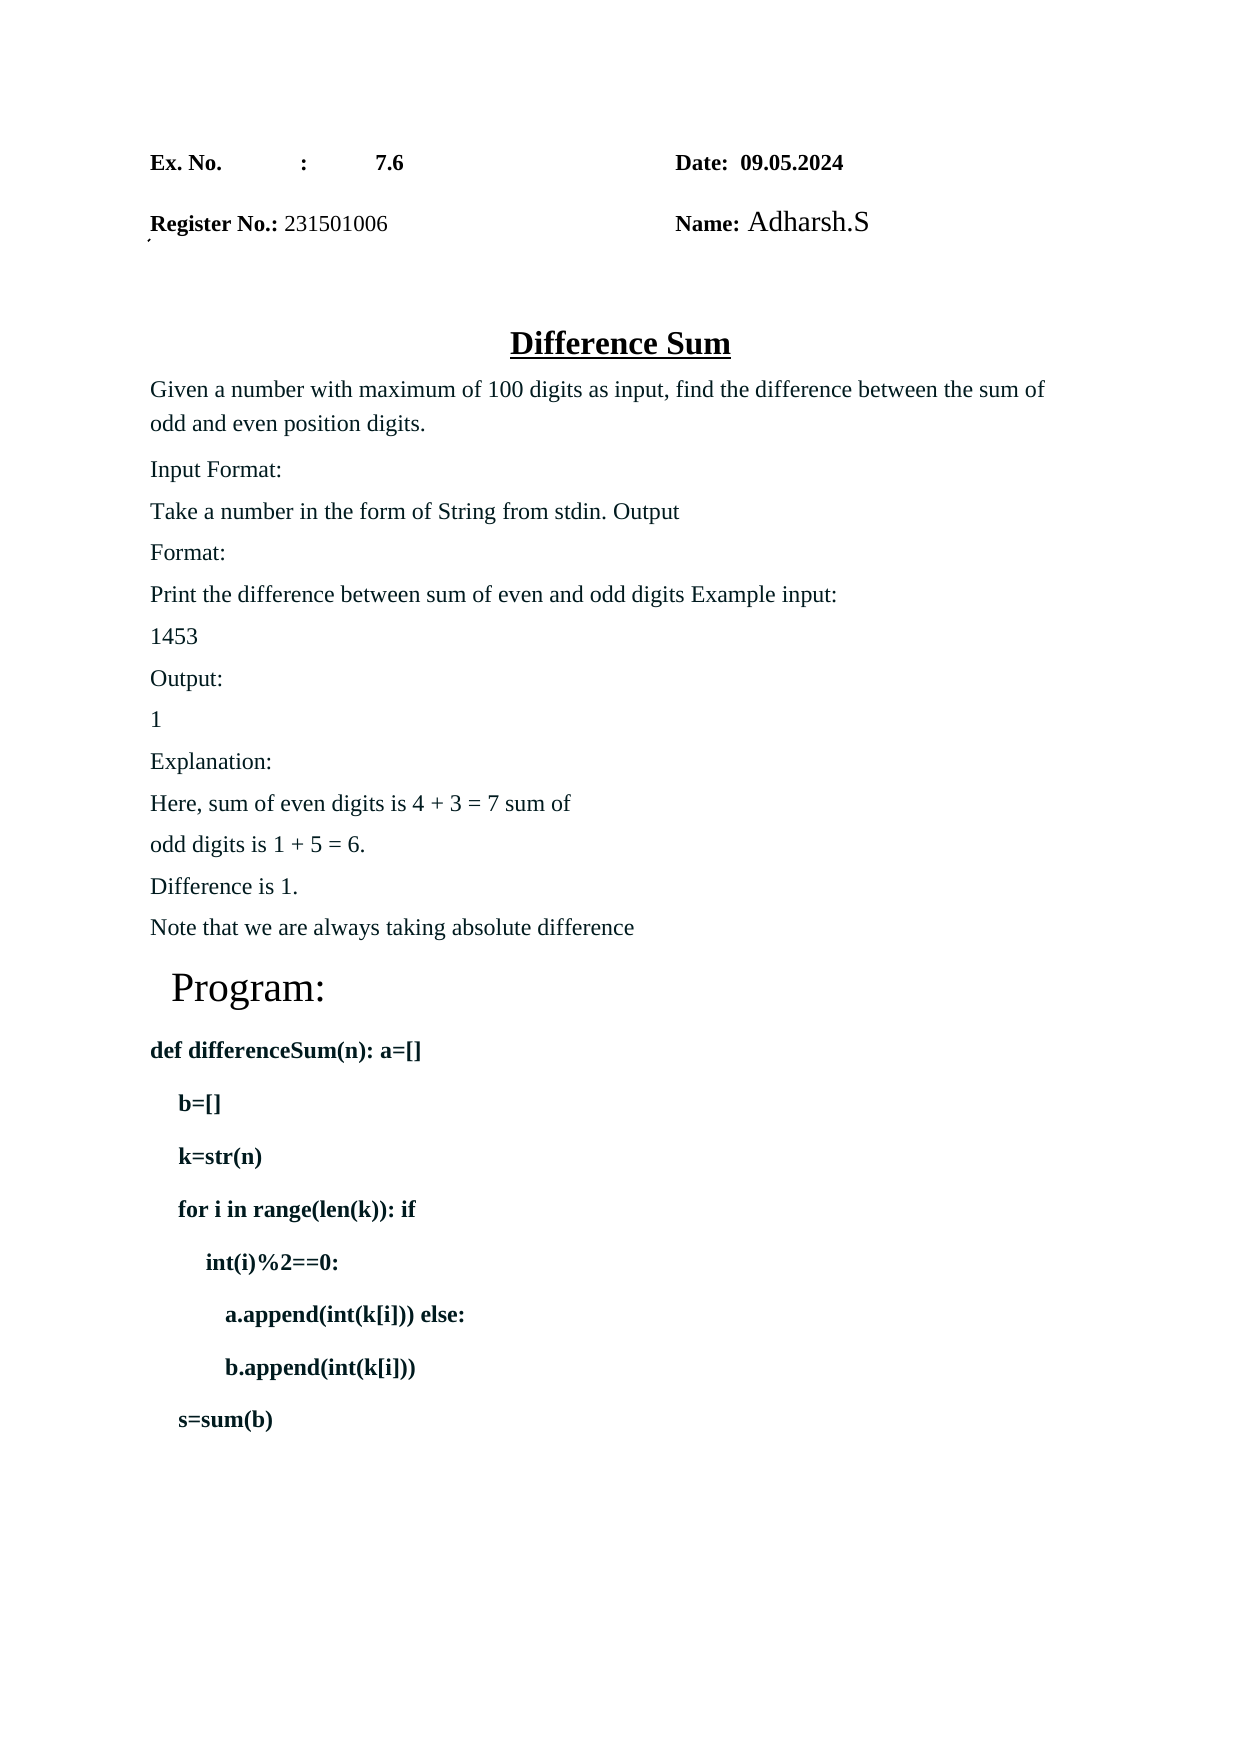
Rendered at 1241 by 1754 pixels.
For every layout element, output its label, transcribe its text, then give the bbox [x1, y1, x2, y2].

text Input Format: [150, 455, 1138, 483]
text for i in range(len(k)): if int(i)%2==0: [178, 1195, 447, 1275]
text Output: [150, 664, 1138, 692]
text Register No.: 231501006 Name: Adharsh.S [150, 204, 1138, 237]
subtitle Program: [150, 962, 1138, 1010]
text 1453 [150, 622, 1138, 650]
text Given a number with maximum of 100 digits as input, find the difference between the sum of odd and even position digits. [150, 375, 1087, 437]
text k=str(n) [178, 1142, 1138, 1169]
text Explanation: [150, 747, 1138, 775]
text def differenceSum(n): a=[] [150, 1036, 462, 1064]
text Take a number in the form of String from stdin. Output Format: [150, 497, 699, 566]
text b=[] [178, 1089, 1138, 1116]
text Here, sum of even digits is 4 + 3 = 7 sum of odd digits is 1 + 5 = 6. [150, 788, 587, 858]
text b.append(int(k[i])) s=sum(b) [178, 1353, 492, 1432]
text a.append(int(k[i])) else: [206, 1300, 492, 1328]
text 1 [150, 705, 1138, 733]
text Difference is 1. [150, 872, 1138, 899]
subtitle Difference Sum [129, 323, 1111, 362]
text Ex. No. : 7.6 Date: 09.05.2024 [150, 149, 1138, 175]
text Print the difference between sum of even and odd digits Example input: [150, 580, 858, 608]
text Note that we are always taking absolute difference [150, 913, 1138, 940]
